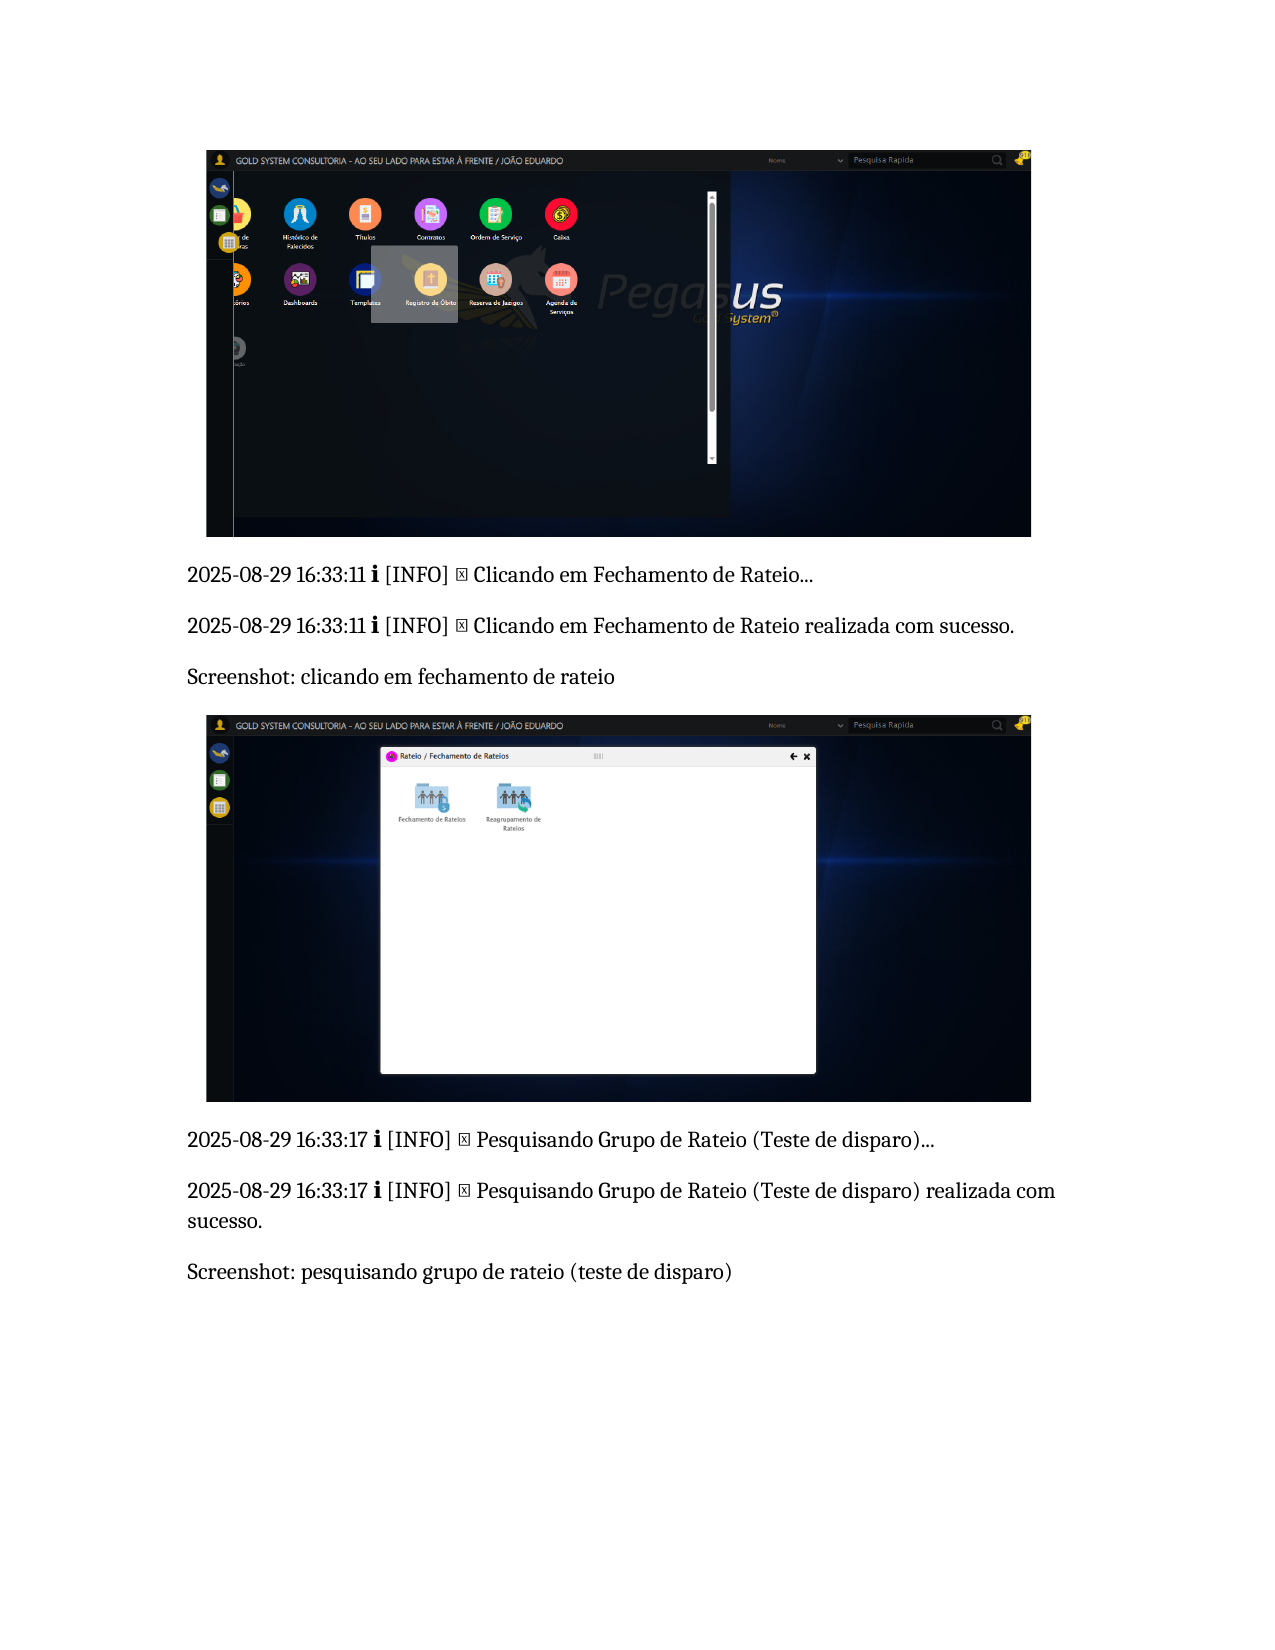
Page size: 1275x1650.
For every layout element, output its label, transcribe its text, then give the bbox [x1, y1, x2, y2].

text Screenshot: clicando em fechamento de rateio [187, 664, 1087, 690]
text Screenshot: pesquisando grupo de rateio (teste de disparo) [187, 1259, 1087, 1285]
text 2025-08-29 16:33:17 ℹ️ [INFO] ✅ Pesquisando Grupo de Rateio (Teste de disparo) realizada com sucesso. [187, 1178, 1087, 1234]
picture [206, 150, 1032, 537]
text 2025-08-29 16:33:17 ℹ️ [INFO] 🔄 Pesquisando Grupo de Rateio (Teste de disparo)... [187, 1127, 1087, 1153]
picture [206, 715, 1032, 1102]
text 2025-08-29 16:33:11 ℹ️ [INFO] 🔄 Clicando em Fechamento de Rateio... [187, 562, 1087, 588]
text 2025-08-29 16:33:11 ℹ️ [INFO] ✅ Clicando em Fechamento de Rateio realizada com sucesso. [187, 613, 1087, 639]
